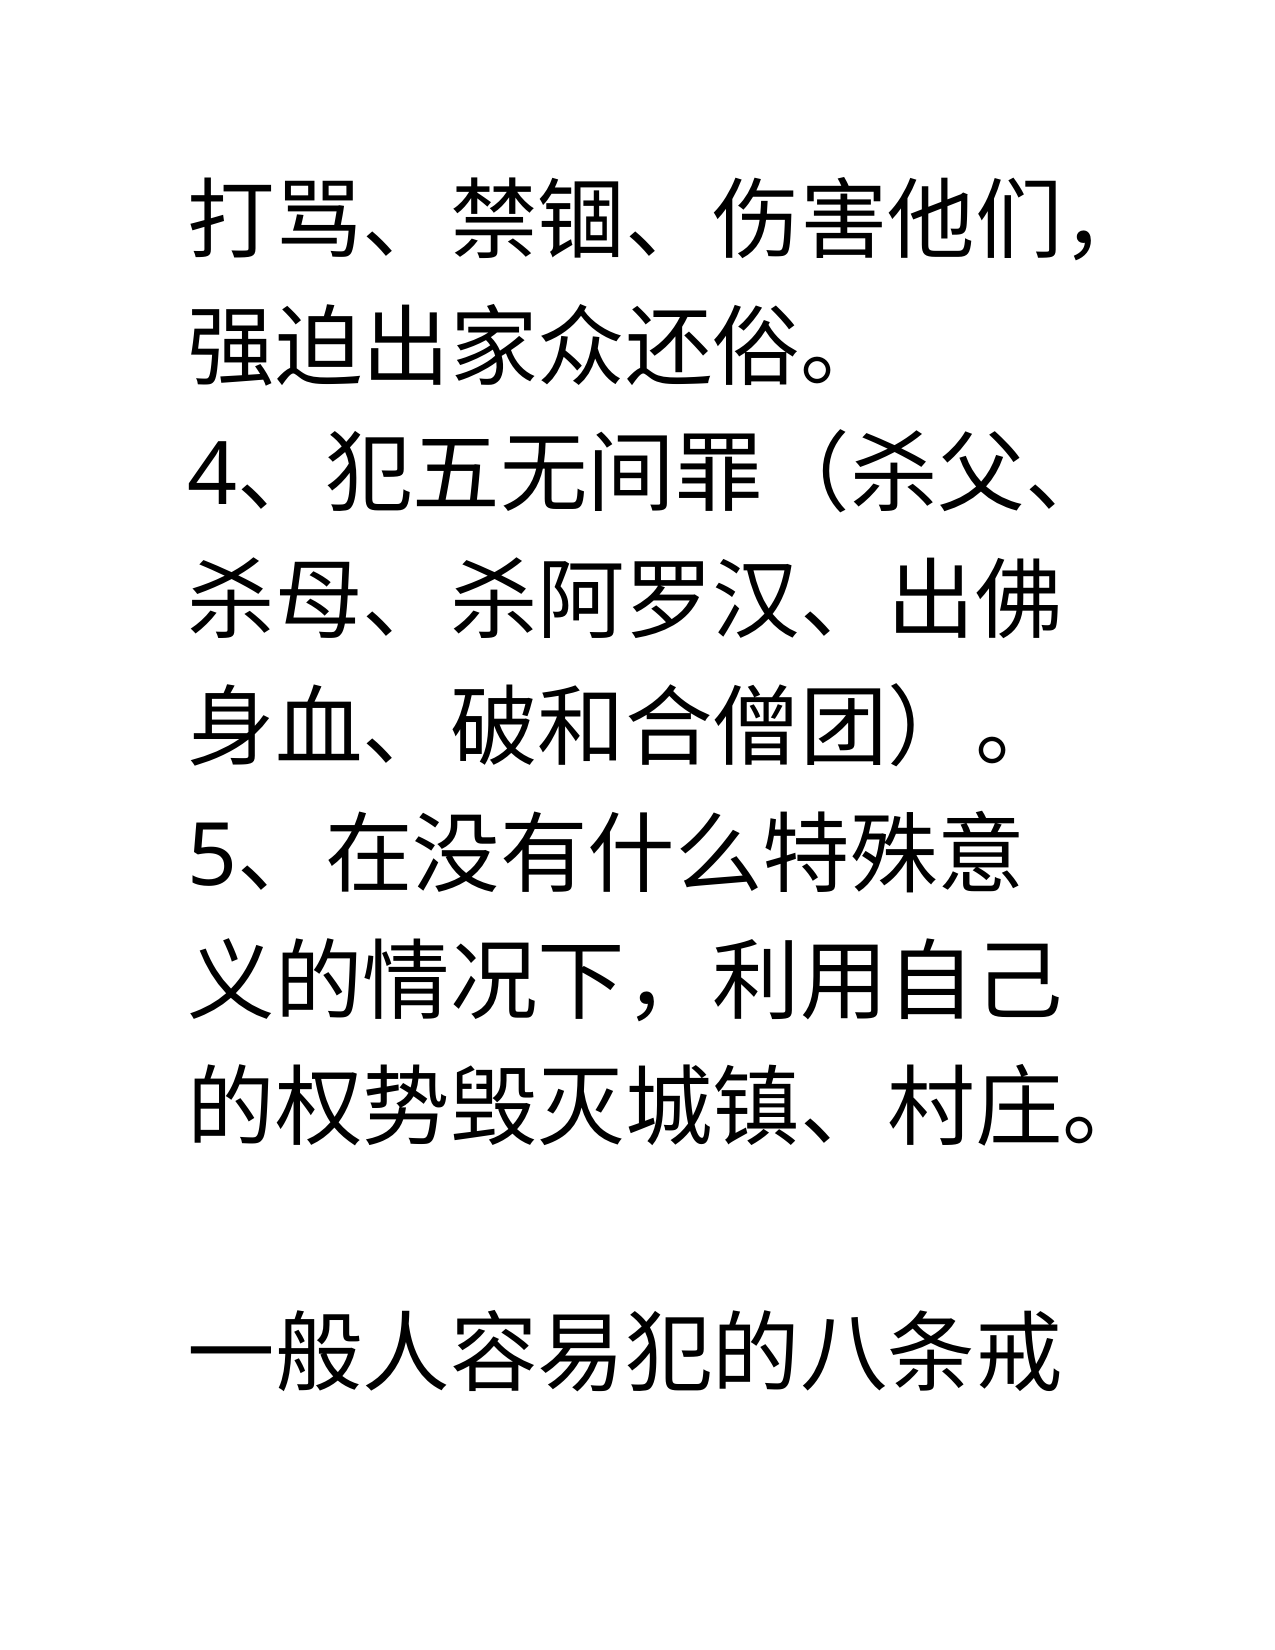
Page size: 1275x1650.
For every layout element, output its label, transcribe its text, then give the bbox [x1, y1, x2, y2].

text 4、犯五无间罪（杀父、杀母、杀阿罗汉、出佛身血、破和合僧团）。 [187, 403, 1087, 784]
text 5、在没有什么特殊意义的情况下，利用自己的权势毁灭城镇、村庄。 [187, 784, 1087, 1164]
text 一般人容易犯的八条戒律: [187, 1283, 1087, 1410]
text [187, 150, 1087, 403]
